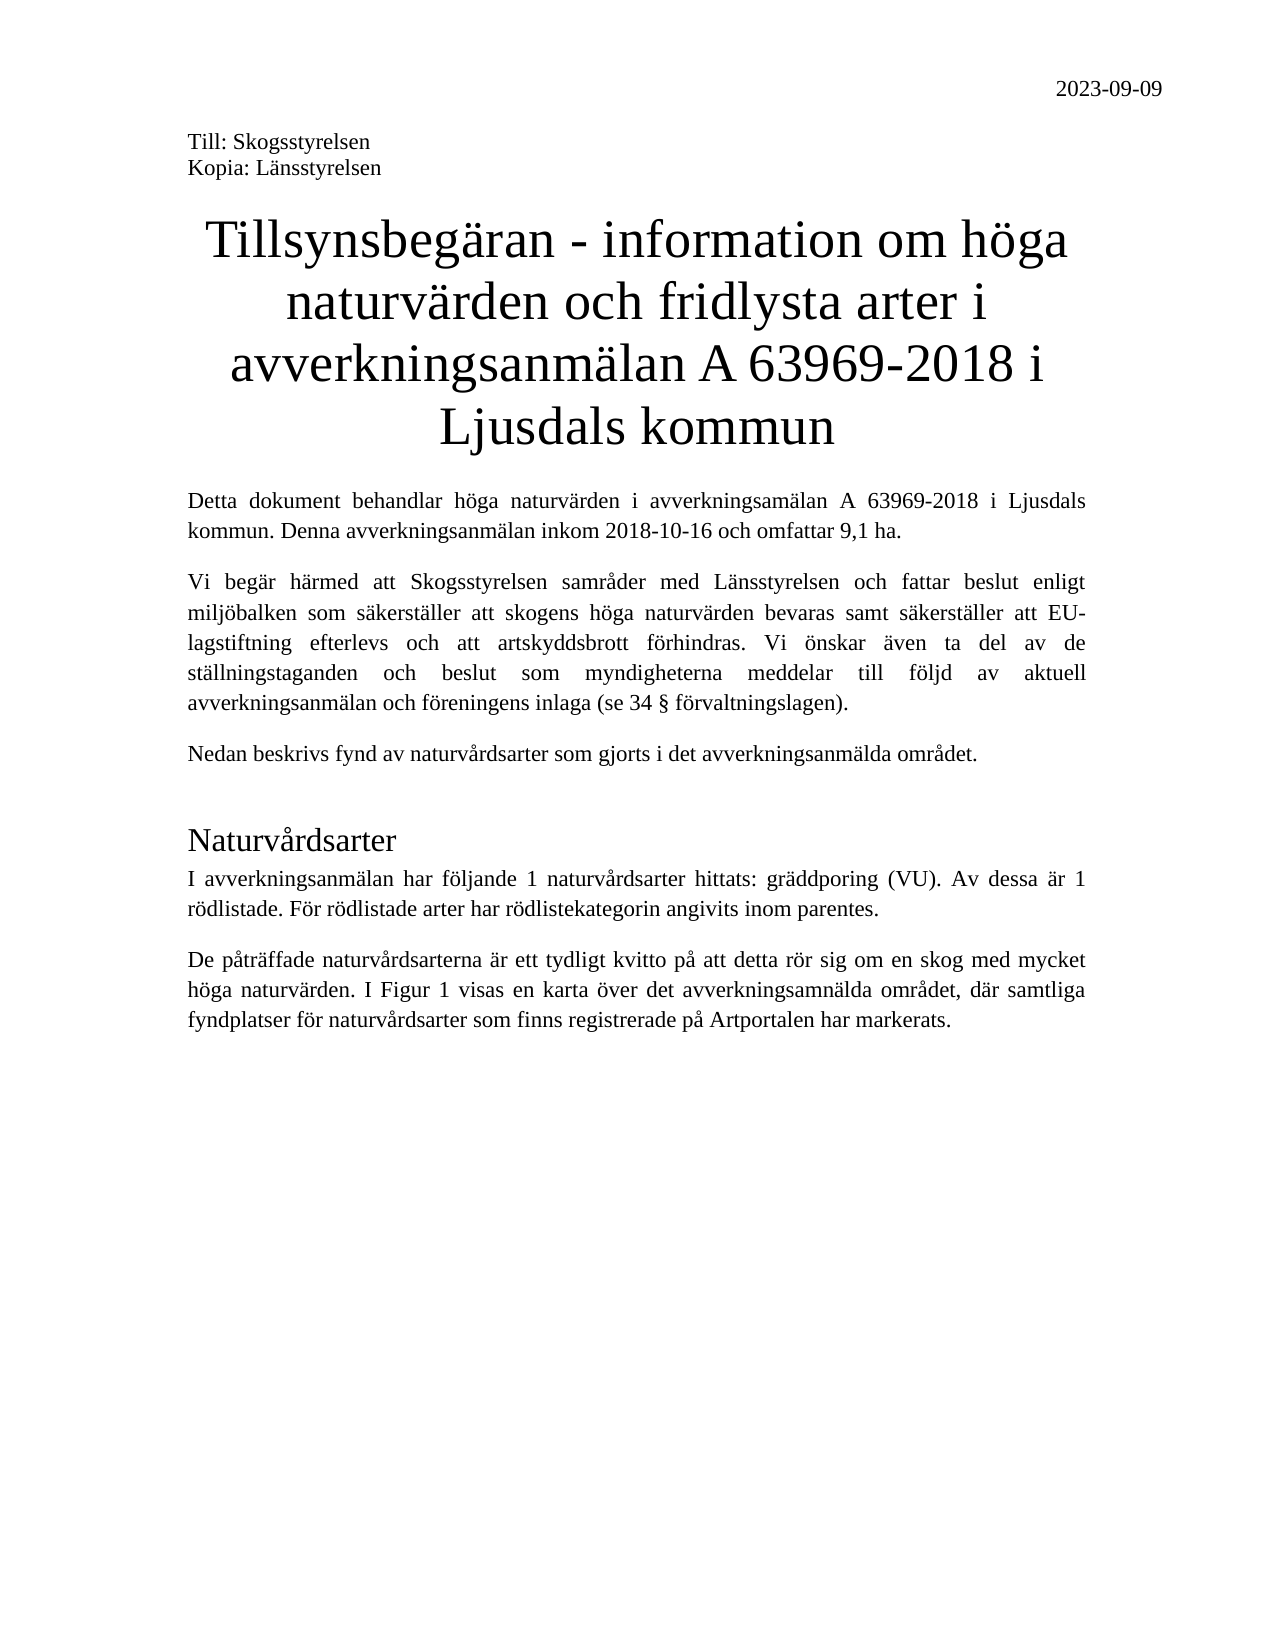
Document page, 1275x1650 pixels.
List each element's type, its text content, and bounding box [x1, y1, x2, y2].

text De påträffade naturvårdsarterna är ett tydligt kvitto på att detta rör sig om en skog med mycket höga naturvärden. I Figur 1 visas en karta över det avverkningsamnälda området, där samtliga fyndplatser för naturvårdsarter som finns registrerade på Artportalen har markerats. [187, 946, 1087, 1033]
text Detta dokument behandlar höga naturvärden i avverkningsamälan A 63969-2018 i Ljusdals kommun. Denna avverkningsanmälan inkom 2018-10-16 och omfattar 9,1 ha. [187, 487, 1087, 544]
subtitle Naturvårdsarter [187, 821, 1087, 859]
text Vi begär härmed att Skogsstyrelsen samråder med Länsstyrelsen och fattar beslut enligt miljöbalken som säkerställer att skogens höga naturvärden bevaras samt säkerställer att EU-lagstiftning efterlevs och att artskyddsbrott förhindras. Vi önskar även ta del av de ställningstaganden och beslut som myndigheterna meddelar till följd av aktuell avverkningsanmälan och föreningens inlaga (se 34 § förvaltningslagen). [187, 568, 1087, 716]
text Nedan beskrivs fynd av naturvårdsarter som gjorts i det avverkningsanmälda området. [187, 740, 1087, 767]
text I avverkningsanmälan har följande 1 naturvårdsarter hittats: gräddporing (VU). Av dessa är 1 rödlistade. För rödlistade arter har rödlistekategorin angivits inom parentes. [187, 864, 1087, 921]
title Tillsynsbegäran - information om höga naturvärden och fridlysta arter i avverkningsanmälan A 63969-2018 i Ljusdals kommun [187, 207, 1087, 456]
